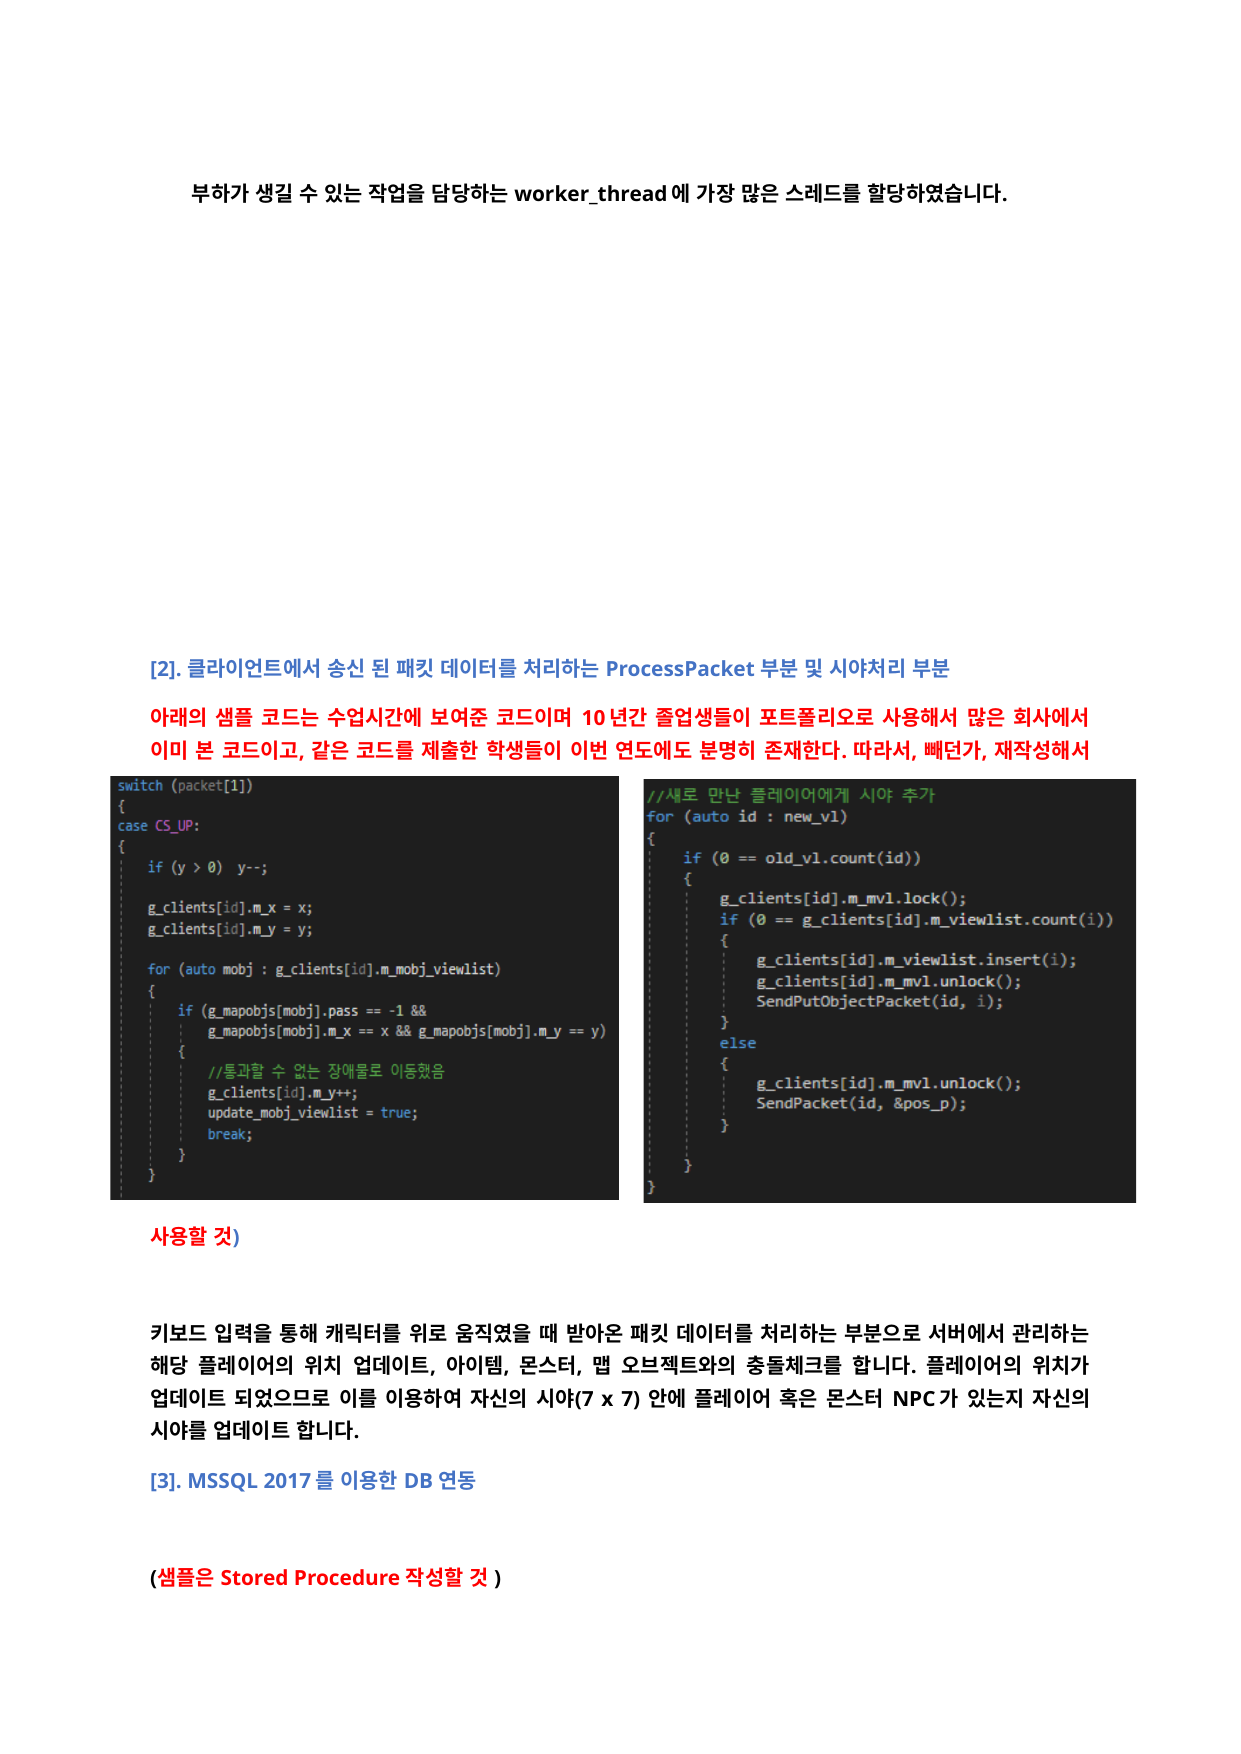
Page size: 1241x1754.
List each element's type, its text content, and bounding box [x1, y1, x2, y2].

picture [109, 776, 619, 1198]
text [2]. 클라이언트에서 송신 된 패킷 데이터를 처리하는 ProcessPacket 부분 및 시야처리 부분 [150, 652, 1090, 682]
picture [642, 779, 1135, 1201]
text 키보드 입력을 통해 캐릭터를 위로 움직였을 때 받아온 패킷 데이터를 처리하는 부분으로 서버에서 관리하는 해당 플레이어의 위치 업데이트, 아이템, 몬스터, 맵 오브젝트와의 충돌체크를 합니다. 플레이어의 위치가 업데이트 되었으므로 이를 이용하여 자신의 시야(7 x 7) 안에 플레이어 혹은 몬스터 NPC가 있는지 자신의 시야를 업데이트 합니다. [150, 1317, 1090, 1445]
text (샘플은 Stored Procedure 작성할 것 ) [150, 1561, 1090, 1591]
text [3]. MSSQL 2017를 이용한 DB 연동 [150, 1464, 1090, 1494]
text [192, 177, 1090, 207]
